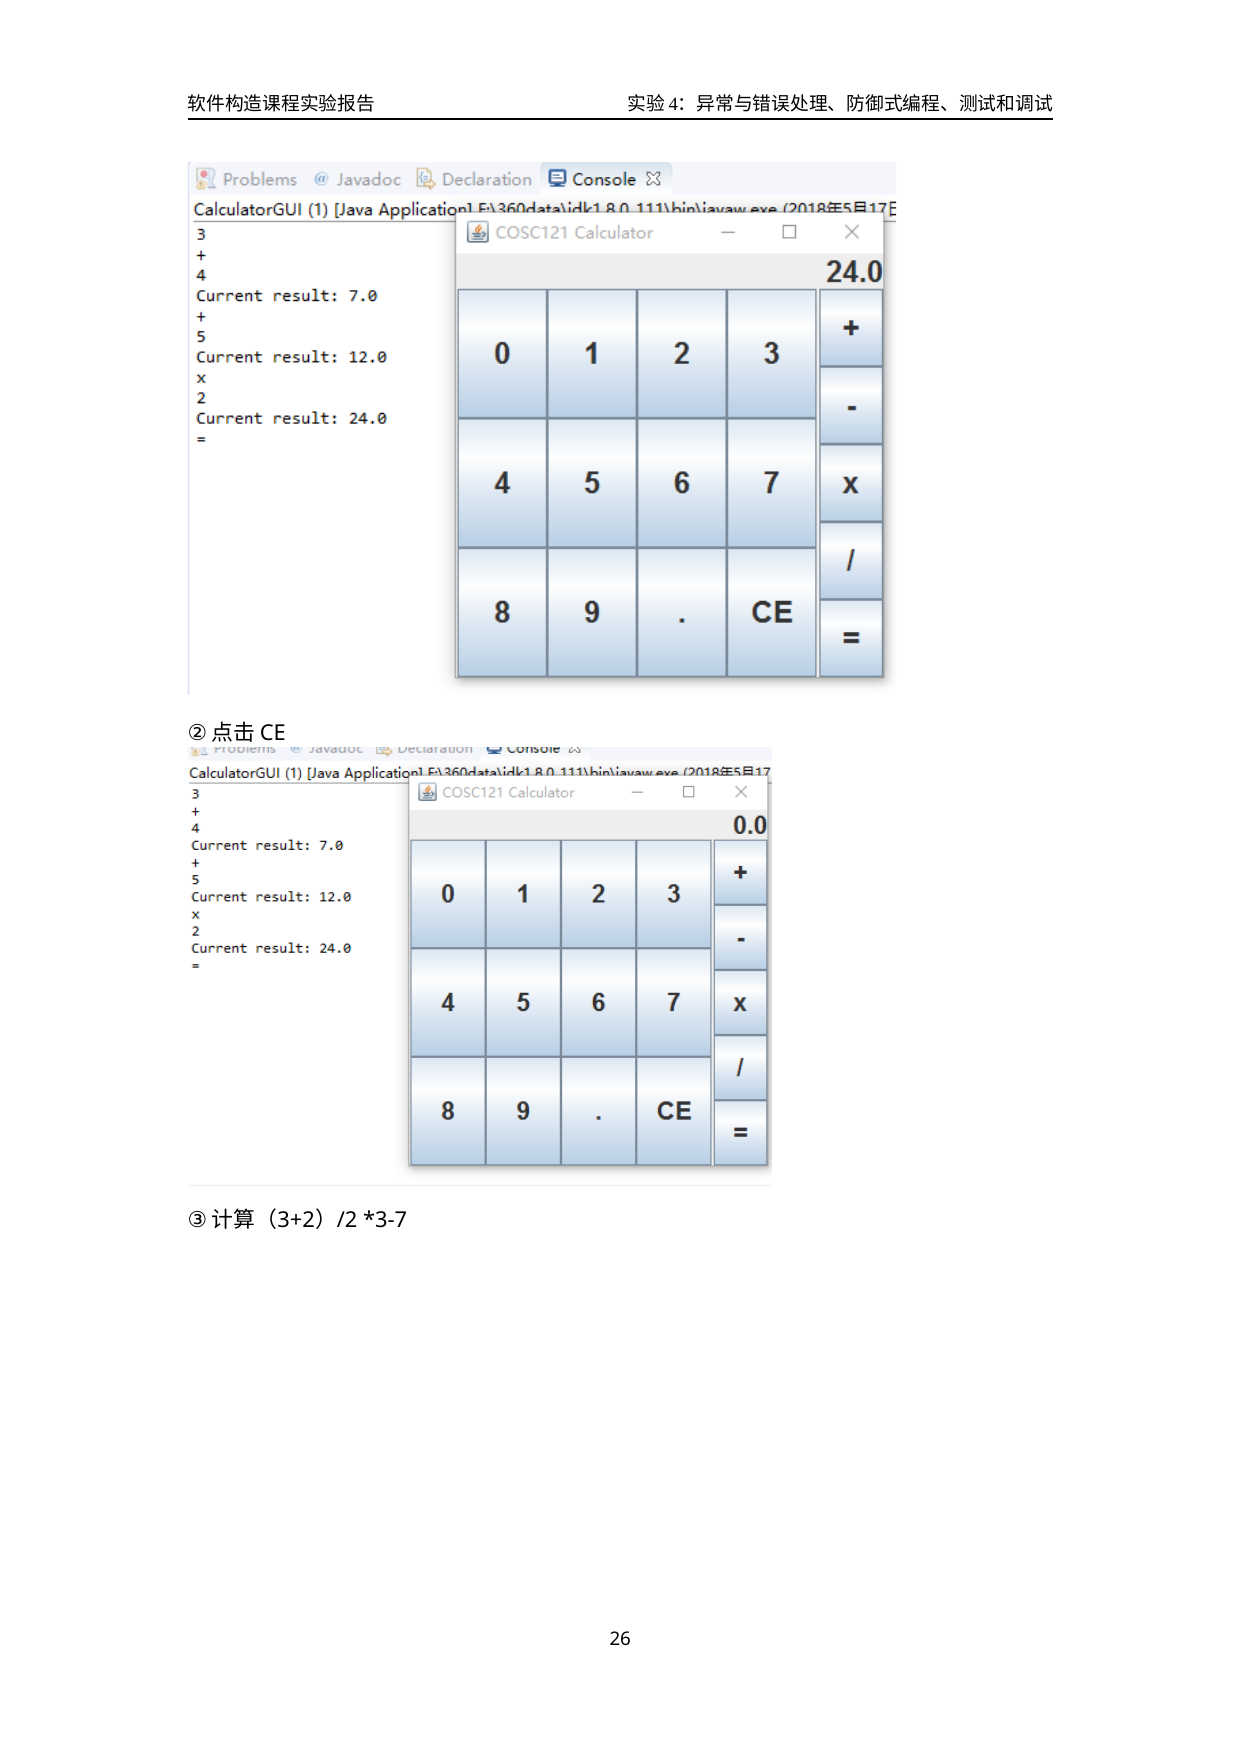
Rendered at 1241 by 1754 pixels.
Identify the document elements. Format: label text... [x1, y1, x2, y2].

picture [187, 747, 772, 1186]
picture [187, 162, 897, 695]
text ③计算（3+2）/2 *3-7 [187, 1202, 1053, 1234]
text ②点击CE [187, 714, 1053, 747]
